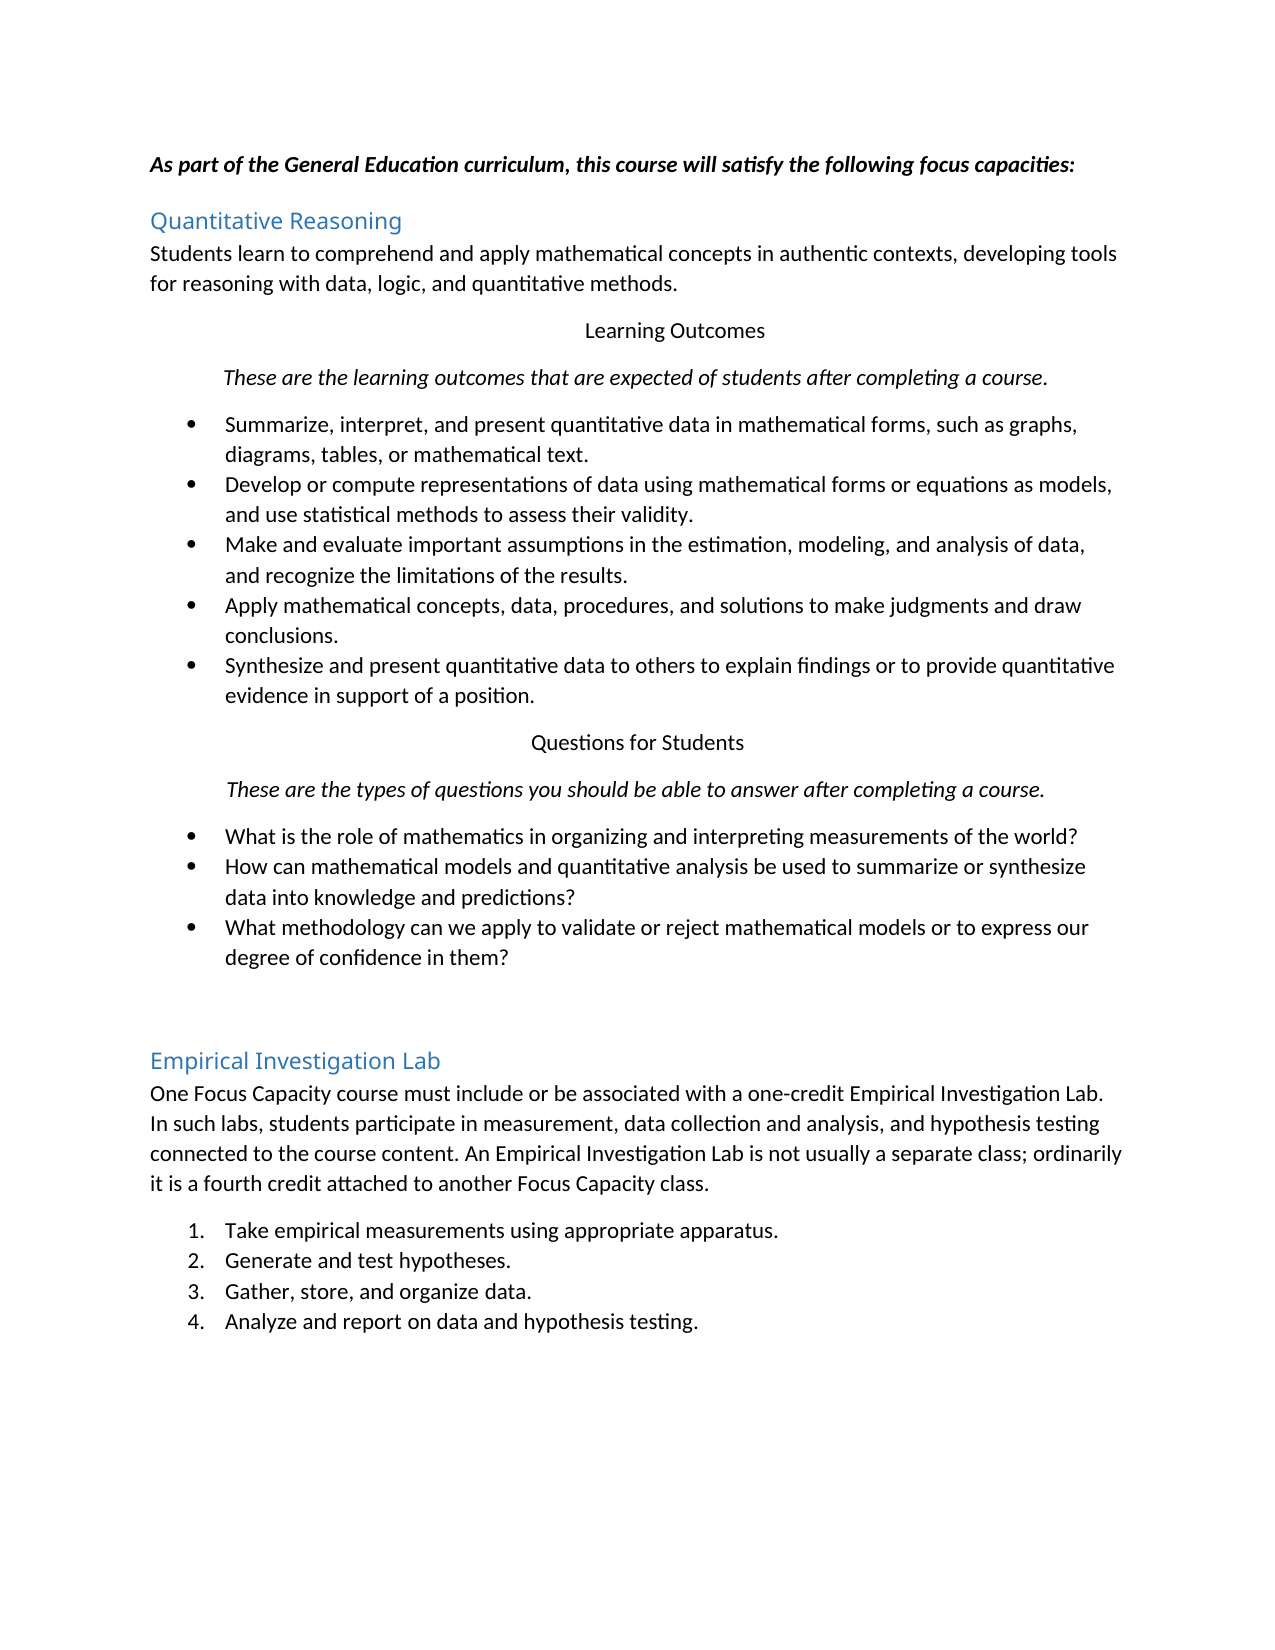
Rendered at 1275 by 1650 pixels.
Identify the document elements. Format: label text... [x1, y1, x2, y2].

list Take empirical measurements using appropriate apparatus. [187, 1216, 1125, 1244]
list Make and evaluate important assumptions in the estimation, modeling, and analysis of data, and recognize the limitations of the results. [187, 531, 1125, 589]
list Gather, store, and organize data. [187, 1277, 1125, 1305]
text As part of the General Education curriculum, this course will satisfy the following focus capacities: [150, 150, 1125, 178]
text These are the learning outcomes that are expected of students after completing a course. [150, 363, 1125, 391]
list What is the role of mathematics in organizing and interpreting measurements of the world? [187, 822, 1125, 850]
text These are the types of questions you should be able to answer after completing a course. [150, 775, 1125, 803]
list Synthesize and present quantitative data to others to explain findings or to provide quantitative evidence in support of a position. [187, 651, 1125, 710]
text Questions for Students [150, 728, 1125, 757]
list Apply mathematical concepts, data, procedures, and solutions to make judgments and draw conclusions. [187, 591, 1125, 649]
text One Focus Capacity course must include or be associated with a one-credit Empirical Investigation Lab. In such labs, students participate in measurement, data collection and analysis, and hypothesis testing connected to the course content. An Empirical Investigation Lab is not usually a separate class; ordinarily it is a fourth credit attached to another Focus Capacity class. [150, 1079, 1125, 1198]
text Students learn to comprehend and apply mathematical concepts in authentic contexts, developing tools for reasoning with data, logic, and quantitative methods. [150, 239, 1125, 297]
list How can mathematical models and quantitative analysis be used to summarize or synthesize data into knowledge and predictions? [187, 852, 1125, 911]
text Learning Outcomes [150, 316, 1125, 344]
list Generate and test hypotheses. [187, 1247, 1125, 1275]
list What methodology can we apply to validate or reject mathematical models or to express our degree of confidence in them? [187, 913, 1125, 971]
list Develop or compute representations of data using mathematical forms or equations as models, and use statistical methods to assess their validity. [187, 470, 1125, 528]
subtitle Quantitative Reasoning [150, 205, 1125, 236]
list Summarize, interpret, and present quantitative data in mathematical forms, such as graphs, diagrams, tables, or mathematical text. [187, 410, 1125, 468]
list Analyze and report on data and hypothesis testing. [187, 1307, 1125, 1335]
subtitle Empirical Investigation Lab [150, 1045, 1125, 1076]
